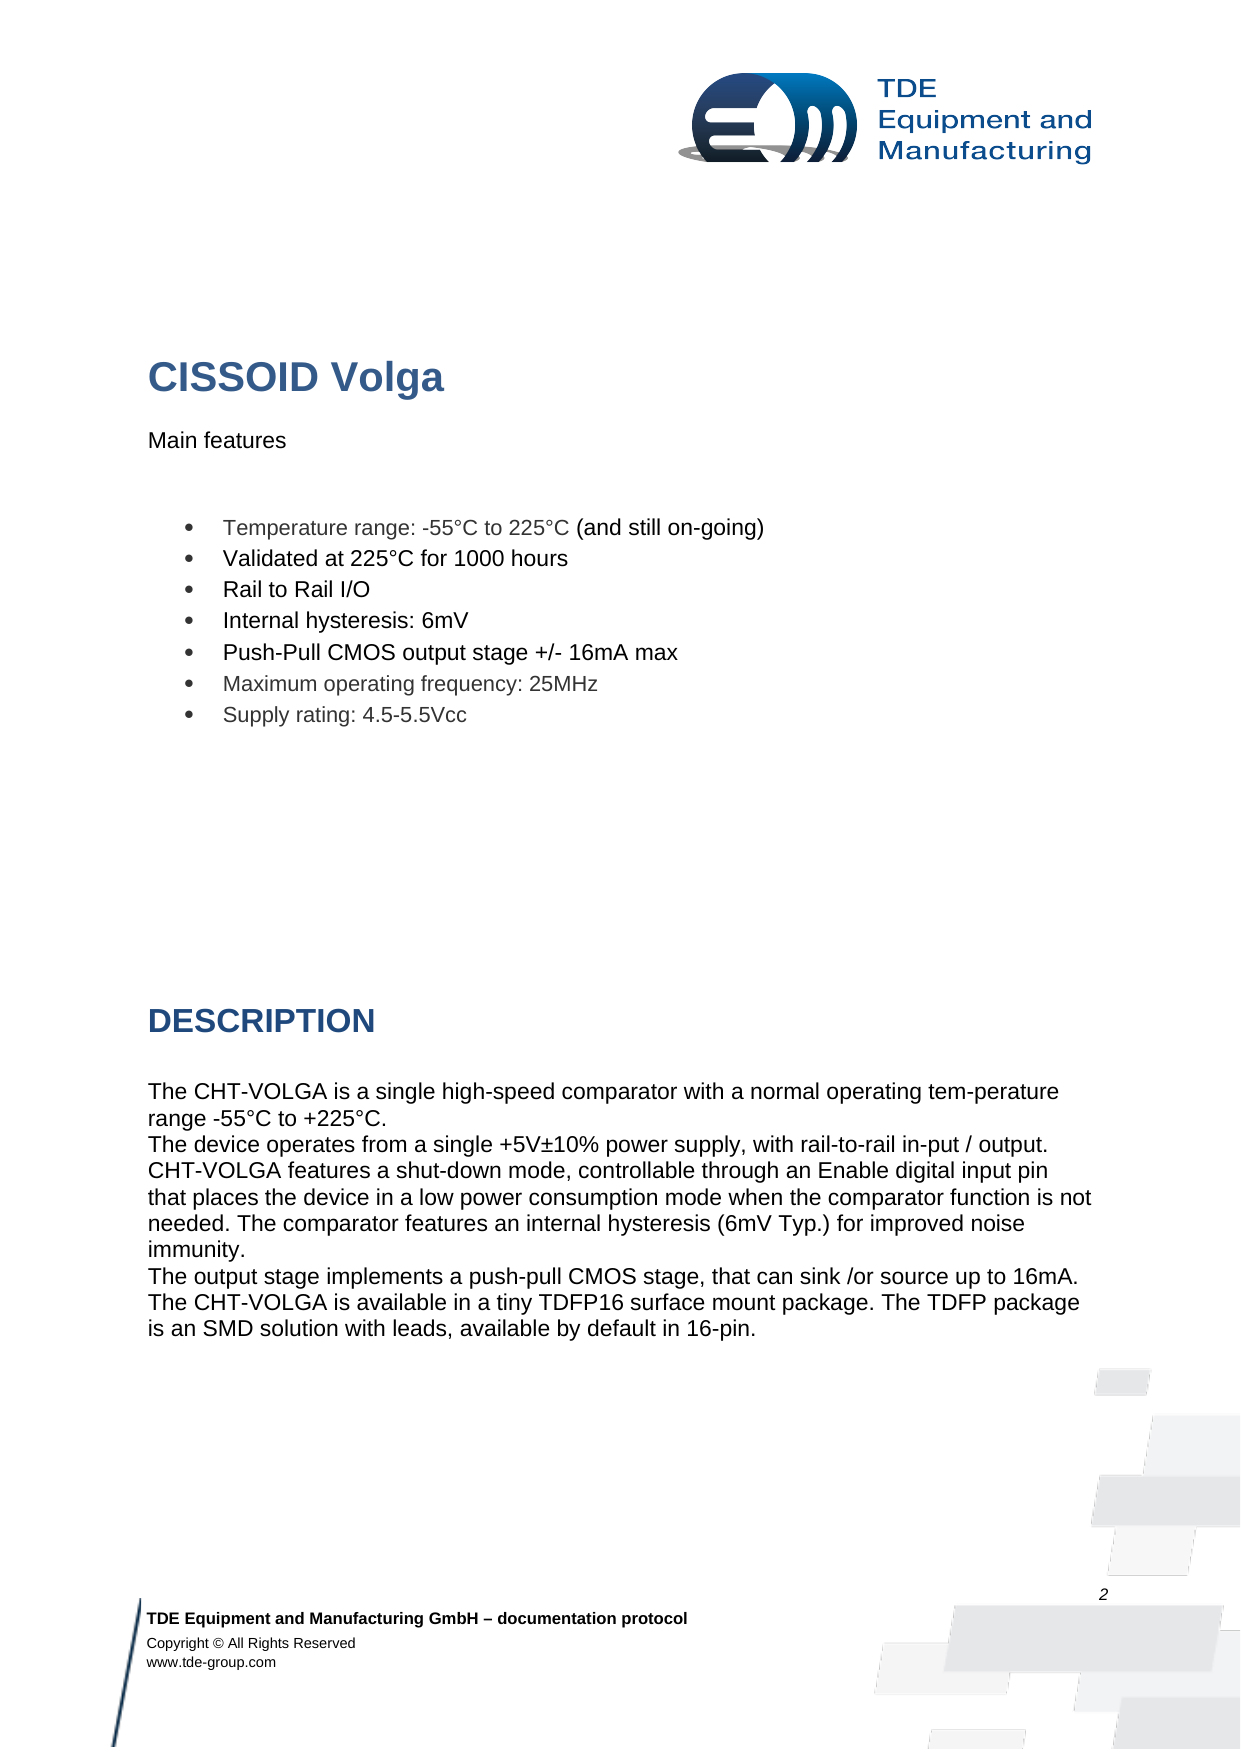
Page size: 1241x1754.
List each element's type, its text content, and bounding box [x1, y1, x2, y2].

text DESCRIPTION [148, 1001, 1093, 1040]
list Maximum operating frequency: 25MHz [185, 665, 1093, 696]
text The output stage implements a push-pull CMOS stage, that can sink /or source up to 16mA. [148, 1263, 1093, 1289]
subtitle CISSOID Volga [148, 352, 1093, 400]
text The device operates from a single +5V±10% power supply, with rail-to-rail in-put / output. CHT-VOLGA features a shut-down mode, controllable through an Enable digital input pin that places the device in a low power consumption mode when the comparator function is not needed. The comparator features an internal hysteresis (6mV Typ.) for improved noise immunity. [148, 1131, 1093, 1263]
list Validated at 225°C for 1000 hours [185, 540, 1093, 571]
text The CHT-VOLGA is a single high-speed comparator with a normal operating tem-perature range -55°C to +225°C. [148, 1078, 1093, 1131]
list Push-Pull CMOS output stage +/- 16mA max [185, 633, 1093, 665]
picture [678, 73, 1093, 165]
list Temperature range: -55°C to 225°C (and still on-going) [185, 508, 1093, 540]
text The CHT-VOLGA is available in a tiny TDFP16 surface mount package. The TDFP package is an SMD solution with leads, available by default in 16-pin. [148, 1289, 1093, 1342]
list Internal hysteresis: 6mV [185, 602, 1093, 633]
list Supply rating: 4.5-5.5Vcc [185, 696, 1093, 727]
text Main features [148, 427, 1093, 453]
list Rail to Rail I/O [185, 571, 1093, 602]
